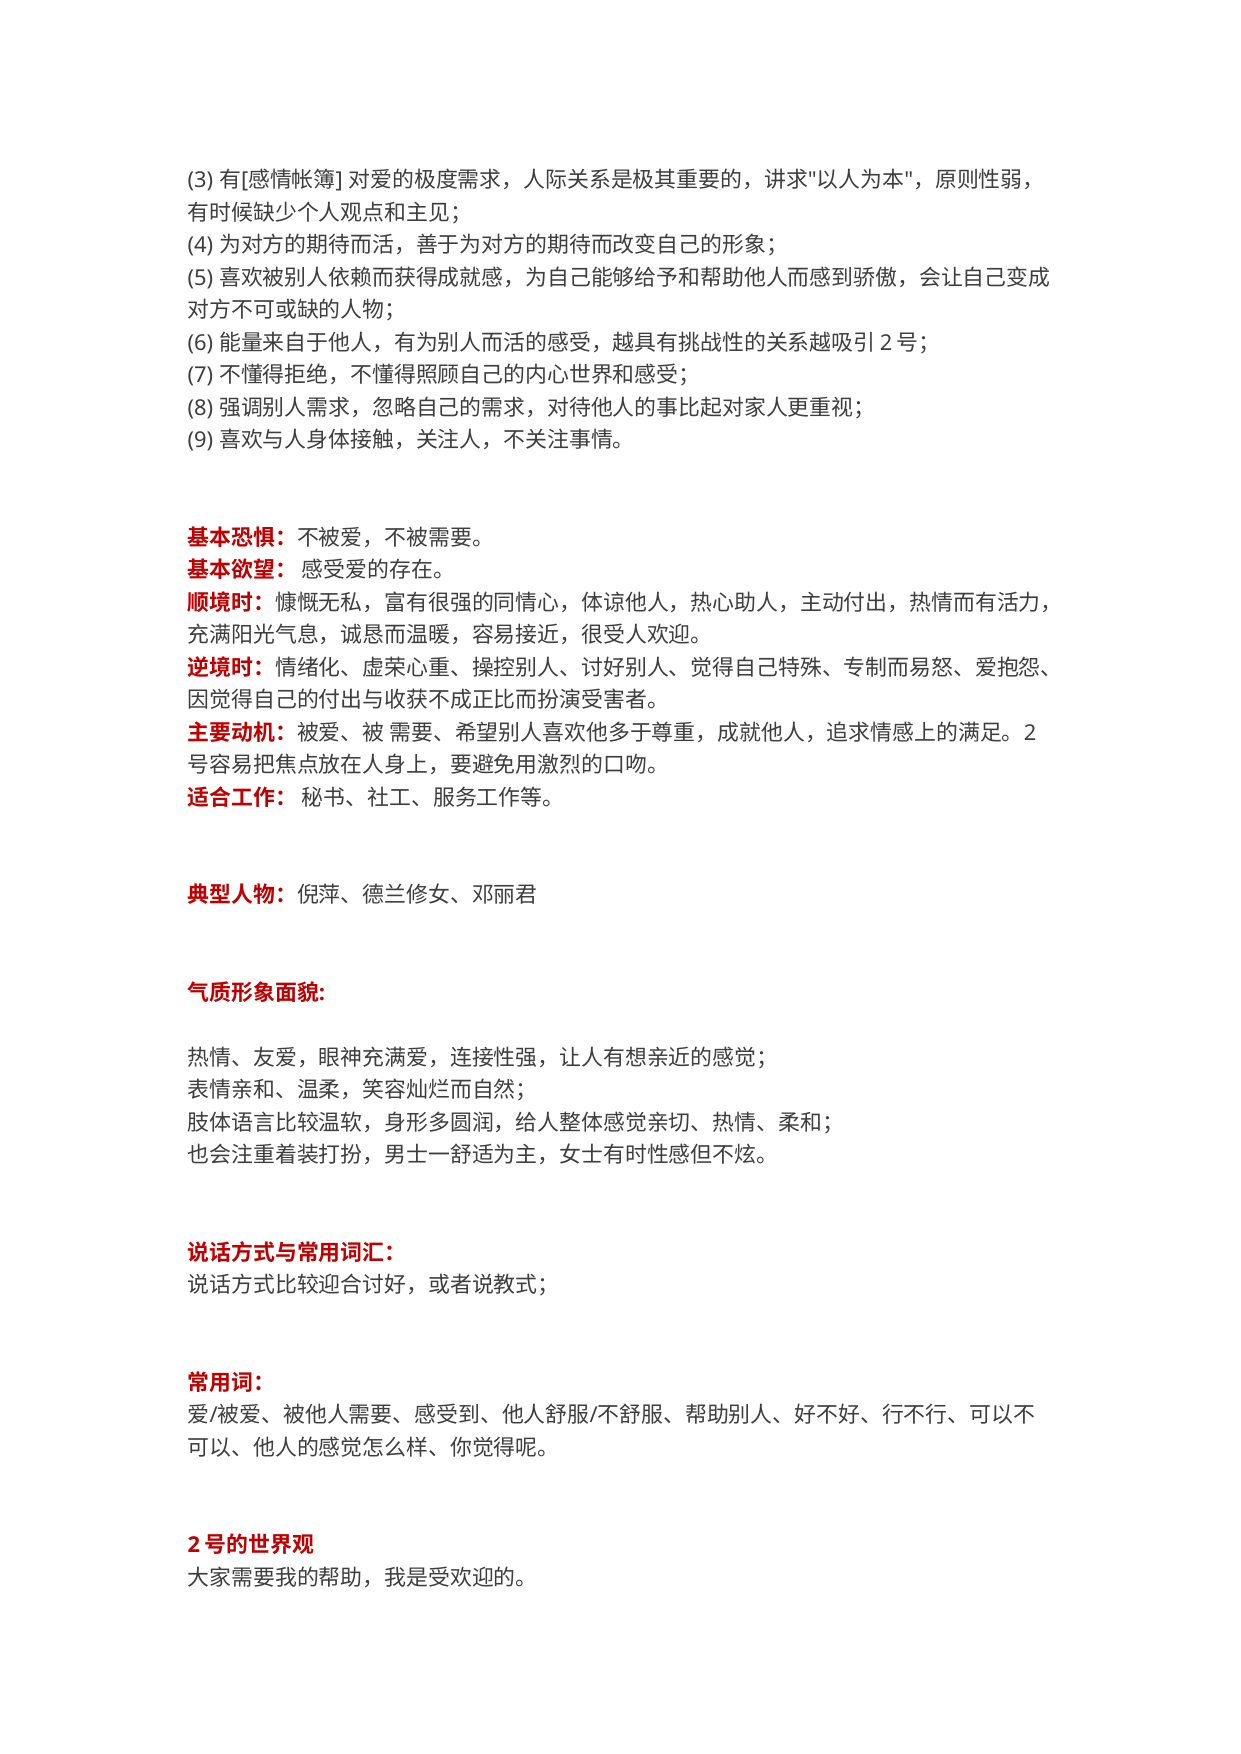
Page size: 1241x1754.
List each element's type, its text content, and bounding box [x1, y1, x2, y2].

text 顺境时：慷慨无私，富有很强的同情心，体谅他人，热心助人，主动付出，热情而有活力，充满阳光气息，诚恳而温暖，容易接近，很受人欢迎。 [187, 584, 1053, 649]
text 基本欲望： 感受爱的存在。 [187, 552, 1053, 584]
text 说话方式比较迎合讨好，或者说教式； [187, 1267, 1053, 1299]
text 适合工作： 秘书、社工、服务工作等。 [187, 779, 1053, 812]
text 2号的世界观 [187, 1527, 1053, 1559]
text 说话方式与常用词汇： [187, 1234, 1053, 1267]
text (8) 强调别人需求，忽略自己的需求，对待他人的事比起对家人更重视； [187, 389, 1053, 422]
text 主要动机：被爱、被 需要、希望别人喜欢他多于尊重，成就他人，追求情感上的满足。2号容易把焦点放在人身上，要避免用激烈的口吻。 [187, 714, 1053, 779]
text 大家需要我的帮助，我是受欢迎的。 [187, 1559, 1053, 1592]
text 典型人物：倪萍、德兰修女、邓丽君 [187, 877, 1053, 909]
text (6) 能量来自于他人，有为别人而活的感受，越具有挑战性的关系越吸引2号； [187, 324, 1053, 357]
text (9) 喜欢与人身体接触，关注人，不关注事情。 [187, 422, 1053, 454]
text 表情亲和、温柔，笑容灿烂而自然； [187, 1072, 1053, 1104]
text 基本恐惧：不被爱，不被需要。 [187, 519, 1053, 552]
text 气质形象面貌: [187, 974, 1053, 1039]
text (7) 不懂得拒绝，不懂得照顾自己的内心世界和感受； [187, 357, 1053, 389]
text (4) 为对方的期待而活，善于为对方的期待而改变自己的形象； [187, 227, 1053, 259]
text 也会注重着装打扮，男士一舒适为主，女士有时性感但不炫。 [187, 1137, 1053, 1169]
text (5) 喜欢被别人依赖而获得成就感，为自己能够给予和帮助他人而感到骄傲，会让自己变成对方不可或缺的人物； [187, 259, 1053, 324]
text 肢体语言比较温软，身形多圆润，给人整体感觉亲切、热情、柔和； [187, 1104, 1053, 1137]
text 逆境时：情绪化、虚荣心重、操控别人、讨好别人、觉得自己特殊、专制而易怒、爱抱怨、因觉得自己的付出与收获不成正比而扮演受害者。 [187, 649, 1053, 714]
text (3) 有[感情帐簿] 对爱的极度需求，人际关系是极其重要的，讲求"以人为本"，原则性弱，有时候缺少个人观点和主见； [187, 162, 1053, 227]
text 常用词： [187, 1364, 1053, 1397]
text 爱/被爱、被他人需要、感受到、他人舒服/不舒服、帮助别人、好不好、行不行、可以不可以、他人的感觉怎么样、你觉得呢。 [187, 1397, 1053, 1462]
text 热情、友爱，眼神充满爱，连接性强，让人有想亲近的感觉； [187, 1039, 1053, 1072]
